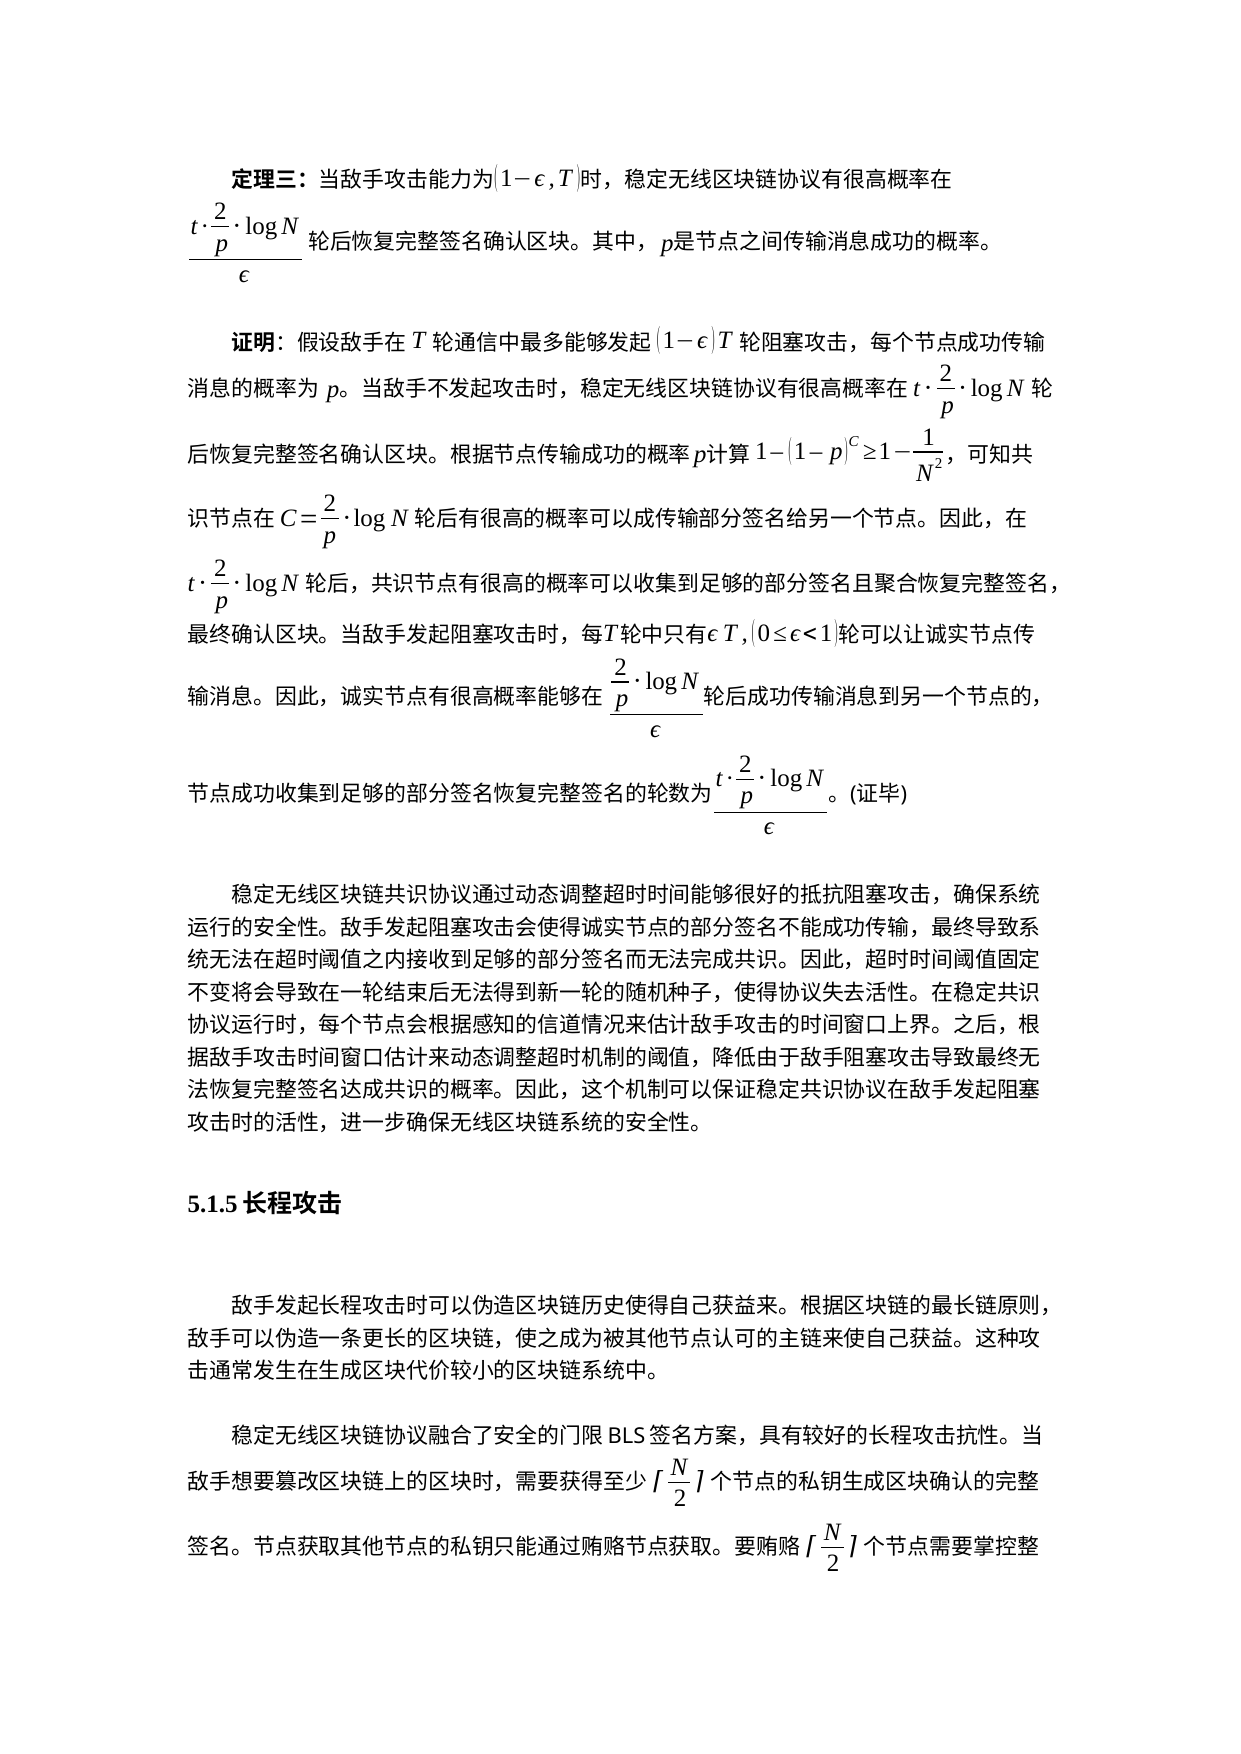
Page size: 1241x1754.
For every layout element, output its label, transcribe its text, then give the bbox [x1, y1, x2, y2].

text 证明：假设敌手在 轮通信中最多能够发起 轮阻塞攻击，每个节点成功传输消息的概率为 。当敌手不发起攻击时，稳定无线区块链协议有很高概率在 轮后恢复完整签名确认区块。根据节点传输成功的概率计算 ，可知共识节点在 轮后有很高的概率可以成传输部分签名给另一个节点。因此，在 轮后，共识节点有很高的概率可以收集到足够的部分签名且聚合恢复完整签名，最终确认区块。当敌手发起阻塞攻击时，每轮中只有轮可以让诚实节点传输消息。因此，诚实节点有很高概率能够在 轮后成功传输消息到另一个节点的，节点成功收集到足够的部分签名恢复完整签名的轮数为。(证毕) [187, 324, 1053, 844]
text 5.1.5长程攻击 [187, 1169, 1053, 1234]
text 定理三：当敌手攻击能力为时，稳定无线区块链协议有很高概率在 轮后恢复完整签名确认区块。其中，是节点之间传输消息成功的概率。 [187, 162, 1053, 292]
text 稳定无线区块链共识协议通过动态调整超时时间能够很好的抵抗阻塞攻击，确保系统运行的安全性。敌手发起阻塞攻击会使得诚实节点的部分签名不能成功传输，最终导致系统无法在超时阈值之内接收到足够的部分签名而无法完成共识。因此，超时时间阈值固定不变将会导致在一轮结束后无法得到新一轮的随机种子，使得协议失去活性。在稳定共识协议运行时，每个节点会根据感知的信道情况来估计敌手攻击的时间窗口上界。之后，根据敌手攻击时间窗口估计来动态调整超时机制的阈值，降低由于敌手阻塞攻击导致最终无法恢复完整签名达成共识的概率。因此，这个机制可以保证稳定共识协议在敌手发起阻塞攻击时的活性，进一步确保无线区块链系统的安全性。 [187, 877, 1053, 1137]
text 敌手发起长程攻击时可以伪造区块链历史使得自己获益来。根据区块链的最长链原则，敌手可以伪造一条更长的区块链，使之成为被其他节点认可的主链来使自己获益。这种攻击通常发生在生成区块代价较小的区块链系统中。 [187, 1288, 1053, 1386]
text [187, 1418, 1053, 1581]
